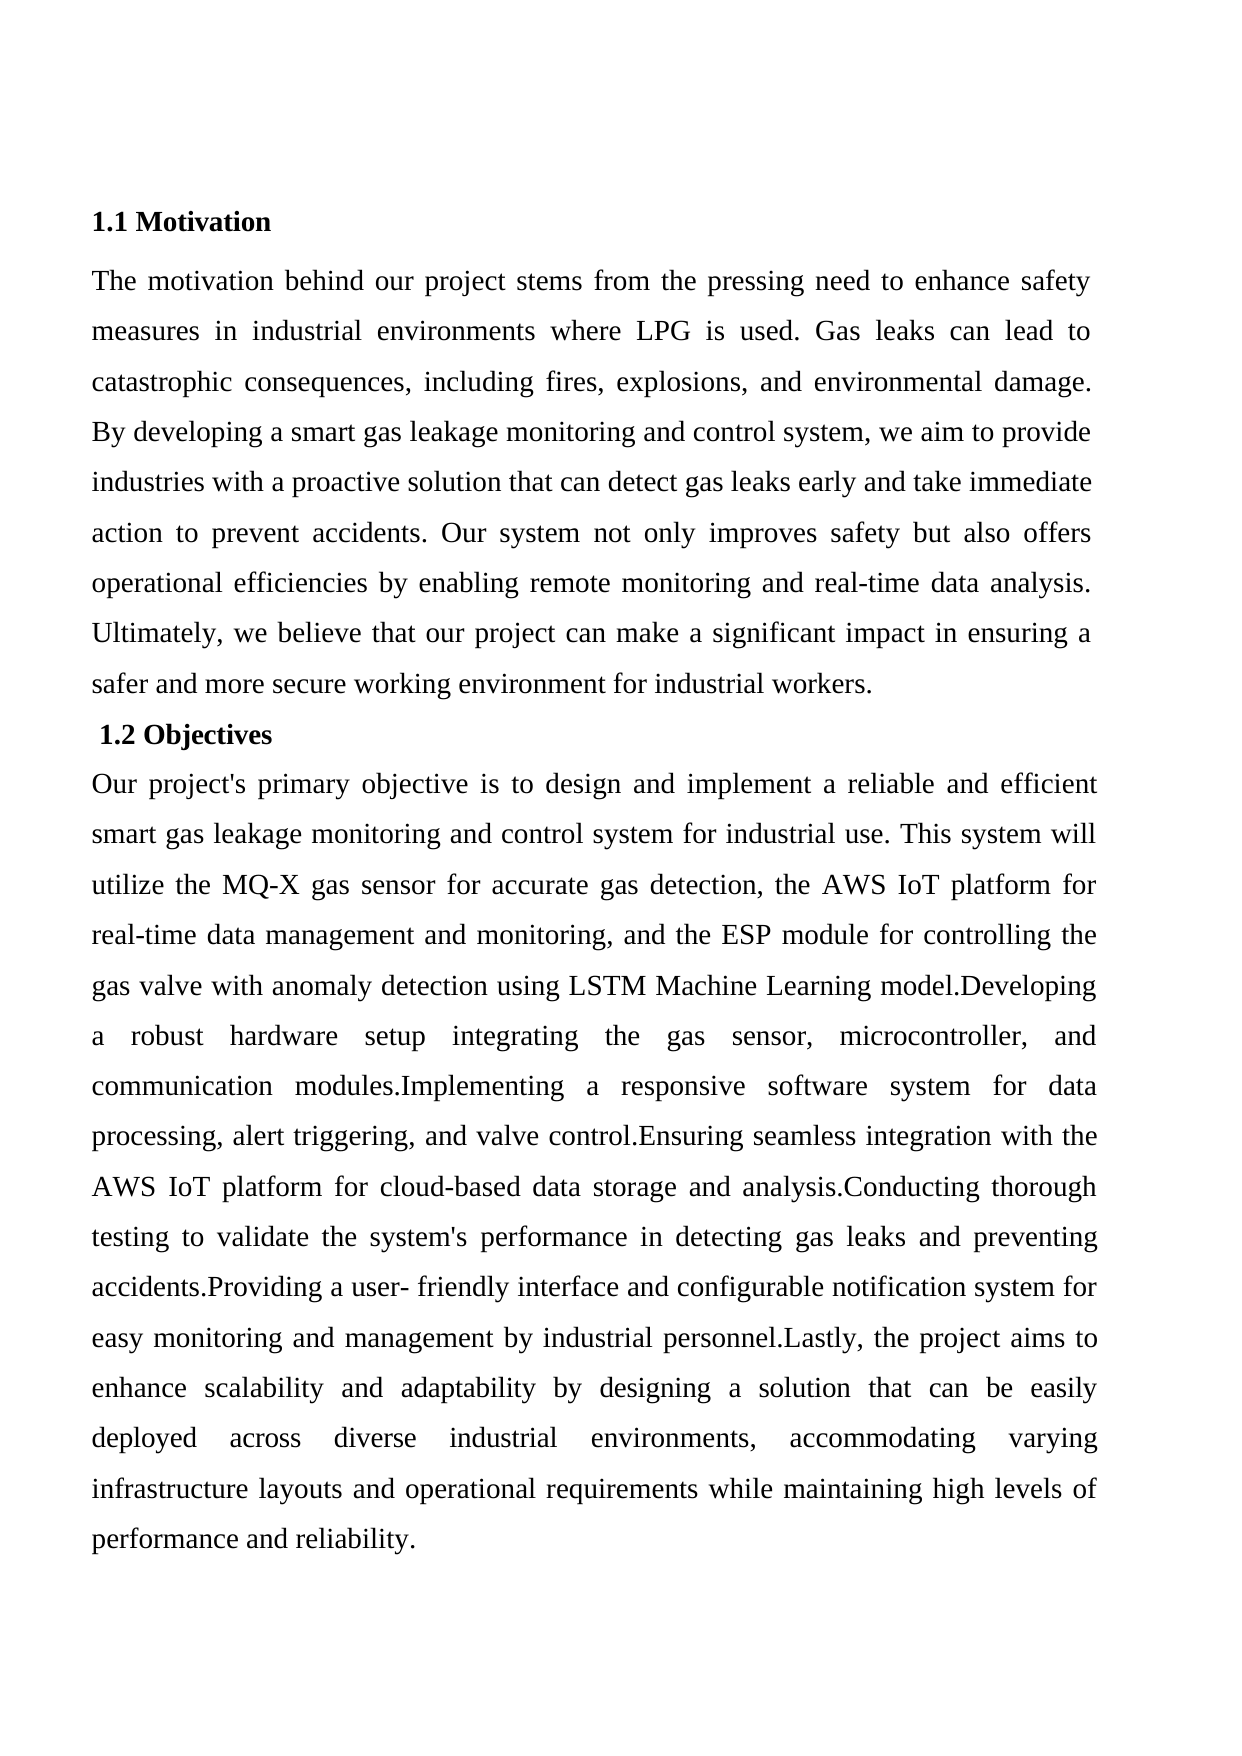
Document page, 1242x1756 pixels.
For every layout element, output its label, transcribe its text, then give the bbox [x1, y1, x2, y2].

text Our project's primary objective is to design and implement a reliable and efficient smart gas leakage monitoring and control system for industrial use. This system will utilize the MQ-X gas sensor for accurate gas detection, the AWS IoT platform for real-time data management and monitoring, and the ESP module for controlling the gas valve with anomaly detection using LSTM Machine Learning model.Developing a robust hardware setup integrating the gas sensor, microcontroller, and communication modules.Implementing a responsive software system for data processing, alert triggering, and valve control.Ensuring seamless integration with the AWS IoT platform for cloud-based data storage and analysis.Conducting thorough testing to validate the system's performance in detecting gas leaks and preventing accidents.Providing a user- friendly interface and configurable notification system for easy monitoring and management by industrial personnel.Lastly, the project aims to enhance scalability and adaptability by designing a solution that can be easily deployed across diverse industrial environments, accommodating varying infrastructure layouts and operational requirements while maintaining high levels of performance and reliability. [91, 766, 1098, 1554]
subtitle Motivation [91, 204, 1202, 238]
text The motivation behind our project stems from the pressing need to enhance safety measures in industrial environments where LPG is used. Gas leaks can lead to catastrophic consequences, including fires, explosions, and environmental damage. By developing a smart gas leakage monitoring and control system, we aim to provide industries with a proactive solution that can detect gas leaks early and take immediate action to prevent accidents. Our system not only improves safety but also offers operational efficiencies by enabling remote monitoring and real-time data analysis. Ultimately, we believe that our project can make a significant impact in ensuring a safer and more secure working environment for industrial workers. [91, 263, 1092, 699]
subtitle Objectives [99, 717, 1202, 750]
